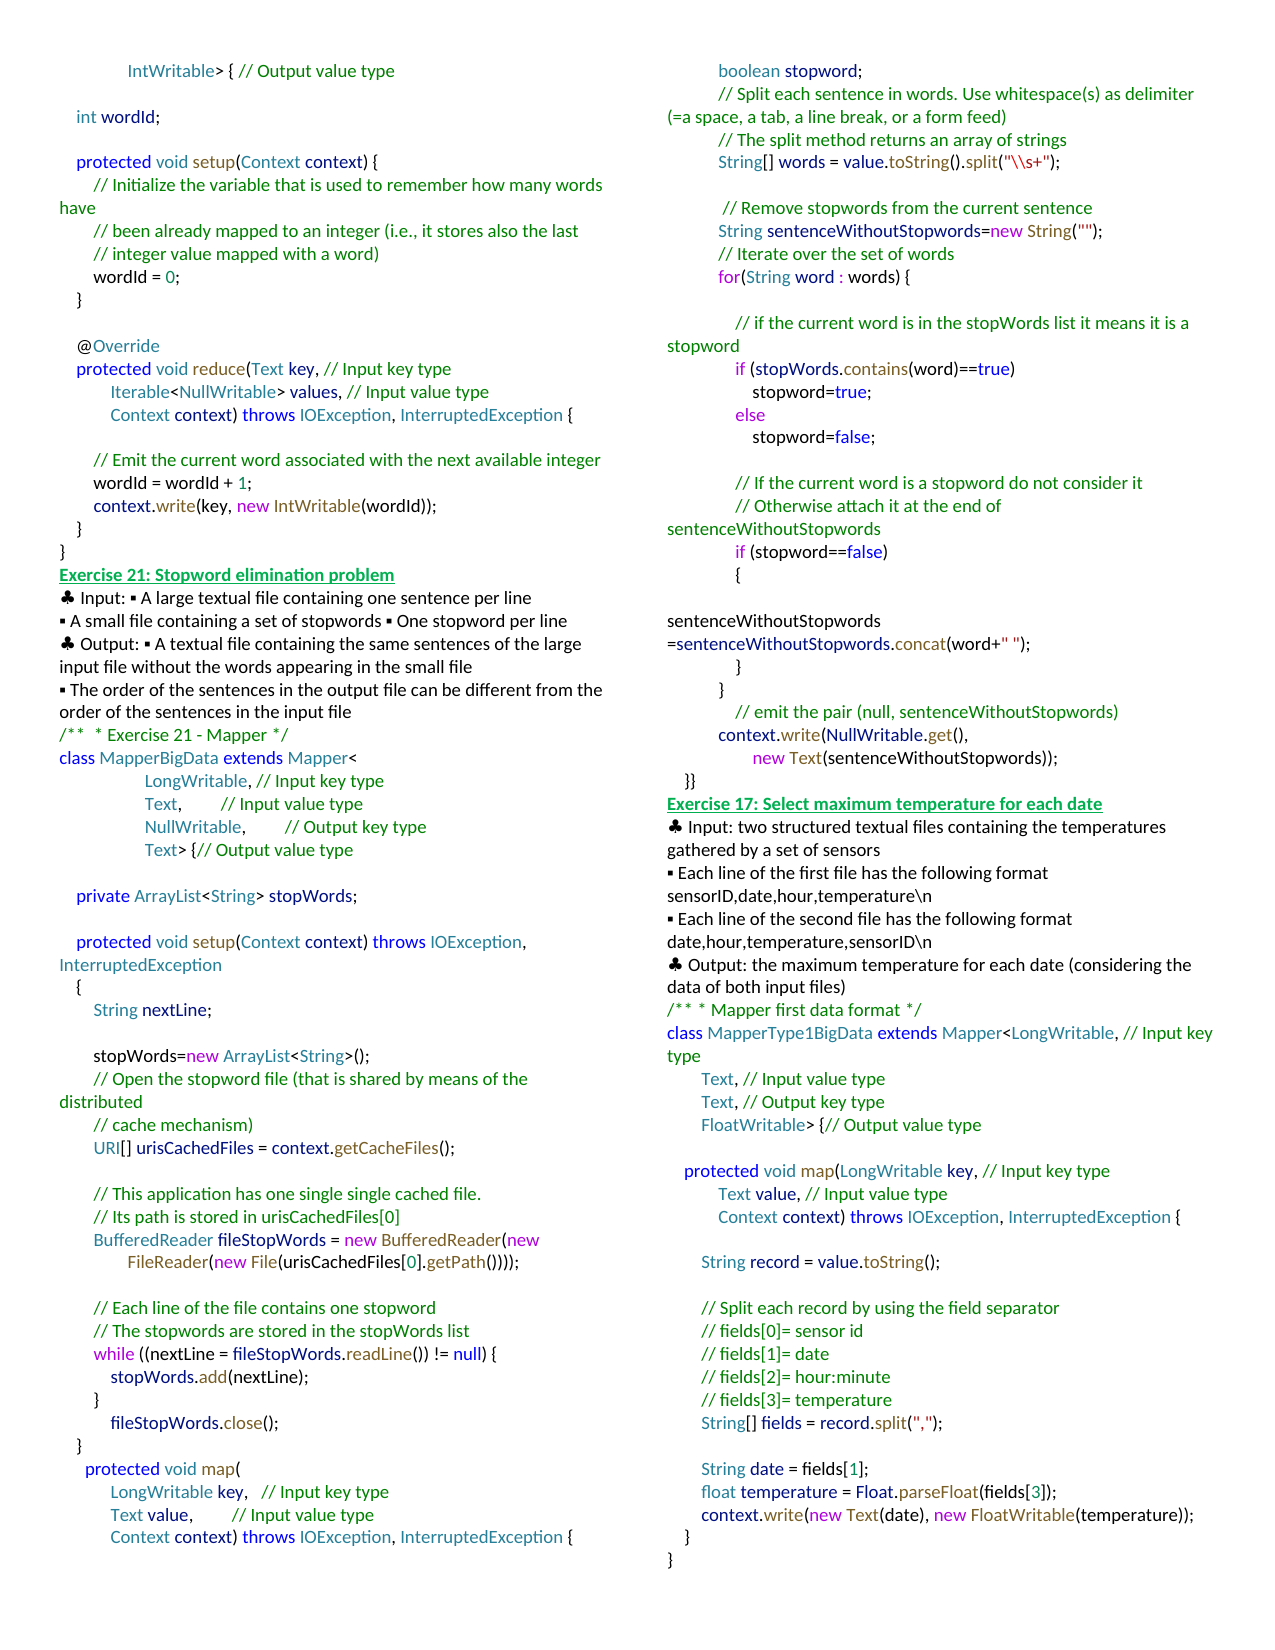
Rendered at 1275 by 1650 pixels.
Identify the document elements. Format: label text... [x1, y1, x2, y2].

text Context context) throws IOException, InterruptedException { [667, 1205, 1216, 1228]
text } [667, 1526, 1216, 1549]
text } [667, 655, 1216, 678]
text // Remove stopwords from the current sentence [667, 197, 1216, 219]
text // been already mapped to an integer (i.e., it stores also the last [59, 219, 608, 242]
text String sentenceWithoutStopwords=new String(""); [667, 219, 1216, 242]
text // The split method returns an array of strings [667, 128, 1216, 151]
text } [667, 678, 1216, 701]
text class MapperBigData extends Mapper< [59, 747, 608, 769]
text for(String word : words) { [667, 265, 1216, 288]
text // if the current word is in the stopWords list it means it is a stopword [667, 311, 1216, 357]
text Context context) throws IOException, InterruptedException { [59, 403, 608, 426]
text while ((nextLine = fileStopWords.readLine()) != null) { [59, 1342, 608, 1365]
text URI[] urisCachedFiles = context.getCacheFiles(); [59, 1136, 608, 1159]
text // cache mechanism) [59, 1113, 608, 1136]
text BufferedReader fileStopWords = new BufferedReader(new [59, 1228, 608, 1251]
text wordId = 0; [59, 265, 608, 288]
text }} [667, 769, 1216, 792]
text { [59, 976, 608, 999]
text /** * Mapper first data format */ [667, 999, 1216, 1022]
text stopWords=new ArrayList<String>(); [59, 1044, 608, 1067]
text Exercise 21: Stopword elimination problem [59, 563, 608, 586]
text String record = value.toString(); [667, 1251, 1216, 1274]
text context.write(key, new IntWritable(wordId)); [59, 494, 608, 517]
text // Otherwise attach it at the end of sentenceWithoutStopwords [667, 494, 1216, 540]
text sentenceWithoutStopwords=sentenceWithoutStopwords.concat(word+" "); [667, 586, 1216, 655]
text int wordId; [59, 105, 608, 128]
text // Split each sentence in words. Use whitespace(s) as delimiter (=a space, a tab, a line break, or a form feed) [667, 82, 1216, 128]
text ▪ A small file containing a set of stopwords ▪ One stopword per line [59, 609, 608, 632]
text // fields[0]= sensor id [667, 1319, 1216, 1342]
text } [59, 1388, 608, 1411]
text ♣ Output: ▪ A textual file containing the same sentences of the large input file without the words appearing in the small file [59, 632, 608, 678]
text ♣ Output: the maximum temperature for each date (considering the data of both input files) [667, 953, 1216, 999]
text String[] fields = record.split(","); [667, 1411, 1216, 1434]
text FloatWritable> {// Output value type [667, 1113, 1216, 1136]
text Context context) throws IOException, InterruptedException { [59, 1526, 608, 1549]
text FileReader(new File(urisCachedFiles[0].getPath()))); [59, 1251, 608, 1274]
text Text, // Output key type [667, 1090, 1216, 1113]
text } [59, 540, 608, 563]
text // Open the stopword file (that is shared by means of the distributed [59, 1067, 608, 1113]
text class MapperType1BigData extends Mapper<LongWritable, // Input key type [667, 1022, 1216, 1067]
text } [59, 1434, 608, 1457]
text ▪ The order of the sentences in the output file can be different from the order of the sentences in the input file [59, 678, 608, 724]
text Text> {// Output value type [59, 838, 608, 861]
text fileStopWords.close(); [59, 1411, 608, 1434]
text ▪ Each line of the first file has the following format sensorID,date,hour,temperature\n [667, 861, 1216, 907]
text // Split each record by using the field separator [667, 1297, 1216, 1319]
text // Each line of the file contains one stopword [59, 1297, 608, 1319]
text // fields[3]= temperature [667, 1388, 1216, 1411]
text LongWritable, // Input key type [59, 769, 608, 792]
text wordId = wordId + 1; [59, 472, 608, 494]
text ▪ Each line of the second file has the following format date,hour,temperature,sensorID\n [667, 907, 1216, 953]
text Exercise 17: Select maximum temperature for each date [667, 792, 1216, 815]
text protected void setup(Context context) throws IOException, InterruptedException [59, 930, 608, 976]
text // fields[2]= hour:minute [667, 1365, 1216, 1388]
text NullWritable, // Output key type [59, 815, 608, 838]
text context.write(new Text(date), new FloatWritable(temperature)); [667, 1503, 1216, 1526]
text // Iterate over the set of words [667, 242, 1216, 265]
text else [667, 403, 1216, 426]
text { [667, 563, 1216, 586]
text float temperature = Float.parseFloat(fields[3]); [667, 1480, 1216, 1503]
text } [667, 1549, 1216, 1572]
text } [59, 517, 608, 540]
text // integer value mapped with a word) [59, 242, 608, 265]
text Text value, // Input value type [59, 1503, 608, 1526]
text stopword=false; [667, 426, 1216, 449]
text stopword=true; [667, 380, 1216, 403]
text // This application has one single single cached file. [59, 1182, 608, 1205]
text if (stopWords.contains(word)==true) [667, 357, 1216, 380]
text // Initialize the variable that is used to remember how many words have [59, 174, 608, 219]
text // Emit the current word associated with the next available integer [59, 449, 608, 472]
text protected void reduce(Text key, // Input key type [59, 357, 608, 380]
text if (stopword==false) [667, 540, 1216, 563]
text context.write(NullWritable.get(), [667, 724, 1216, 747]
text private ArrayList<String> stopWords; [59, 884, 608, 907]
text // fields[1]= date [667, 1342, 1216, 1365]
text ♣ Input: ▪ A large textual file containing one sentence per line [59, 586, 608, 609]
text // emit the pair (null, sentenceWithoutStopwords) [667, 701, 1216, 724]
text protected void map( [59, 1457, 608, 1480]
text // If the current word is a stopword do not consider it [667, 472, 1216, 494]
text new Text(sentenceWithoutStopwords)); [667, 747, 1216, 769]
text // The stopwords are stored in the stopWords list [59, 1319, 608, 1342]
text /** * Exercise 21 - Mapper */ [59, 724, 608, 747]
text protected void setup(Context context) { [59, 151, 608, 174]
text ♣ Input: two structured textual files containing the temperatures gathered by a set of sensors [667, 815, 1216, 861]
text protected void map(LongWritable key, // Input key type [667, 1159, 1216, 1182]
text } [59, 288, 608, 311]
text boolean stopword; [667, 59, 1216, 82]
text Text, // Input value type [667, 1067, 1216, 1090]
text LongWritable key, // Input key type [59, 1480, 608, 1503]
text Text value, // Input value type [667, 1182, 1216, 1205]
text Iterable<NullWritable> values, // Input value type [59, 380, 608, 403]
text @Override [59, 334, 608, 357]
text Text, // Input value type [59, 792, 608, 815]
text IntWritable> { // Output value type [59, 59, 608, 82]
text stopWords.add(nextLine); [59, 1365, 608, 1388]
text String date = fields[1]; [667, 1457, 1216, 1480]
text String[] words = value.toString().split("\\s+"); [667, 151, 1216, 174]
text String nextLine; [59, 999, 608, 1022]
text // Its path is stored in urisCachedFiles[0] [59, 1205, 608, 1228]
